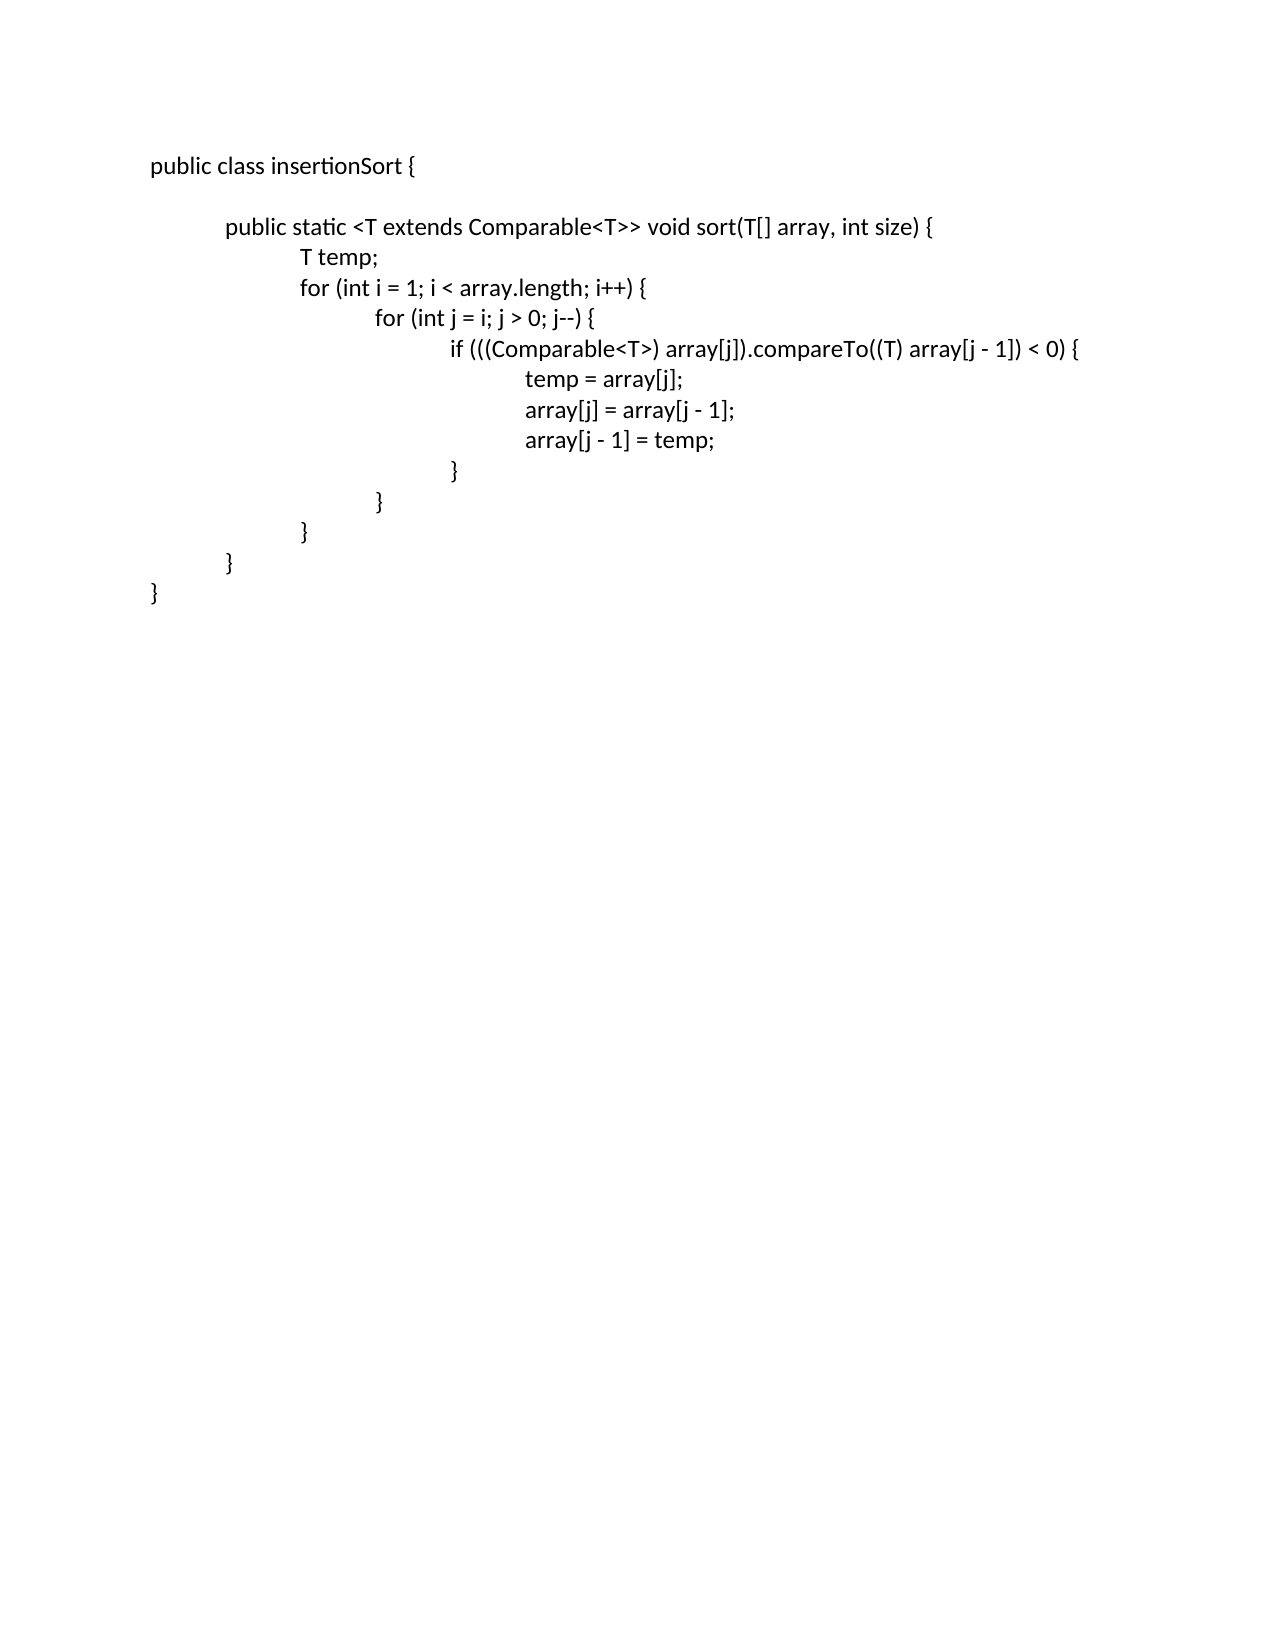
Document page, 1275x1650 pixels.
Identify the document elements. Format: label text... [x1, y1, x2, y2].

text for (int j = i; j > 0; j--) { [150, 303, 1125, 333]
text T temp; [150, 242, 1125, 272]
text } [150, 547, 1125, 577]
text } [150, 455, 1125, 486]
text public class insertionSort { [150, 150, 1125, 181]
text array[j - 1] = temp; [150, 425, 1125, 455]
text if (((Comparable<T>) array[j]).compareTo((T) array[j - 1]) < 0) { [150, 333, 1125, 364]
text temp = array[j]; [150, 364, 1125, 394]
text } [150, 516, 1125, 547]
text for (int i = 1; i < array.length; i++) { [150, 272, 1125, 303]
text } [150, 577, 1125, 608]
text } [150, 486, 1125, 516]
text public static <T extends Comparable<T>> void sort(T[] array, int size) { [150, 211, 1125, 242]
text array[j] = array[j - 1]; [150, 394, 1125, 425]
